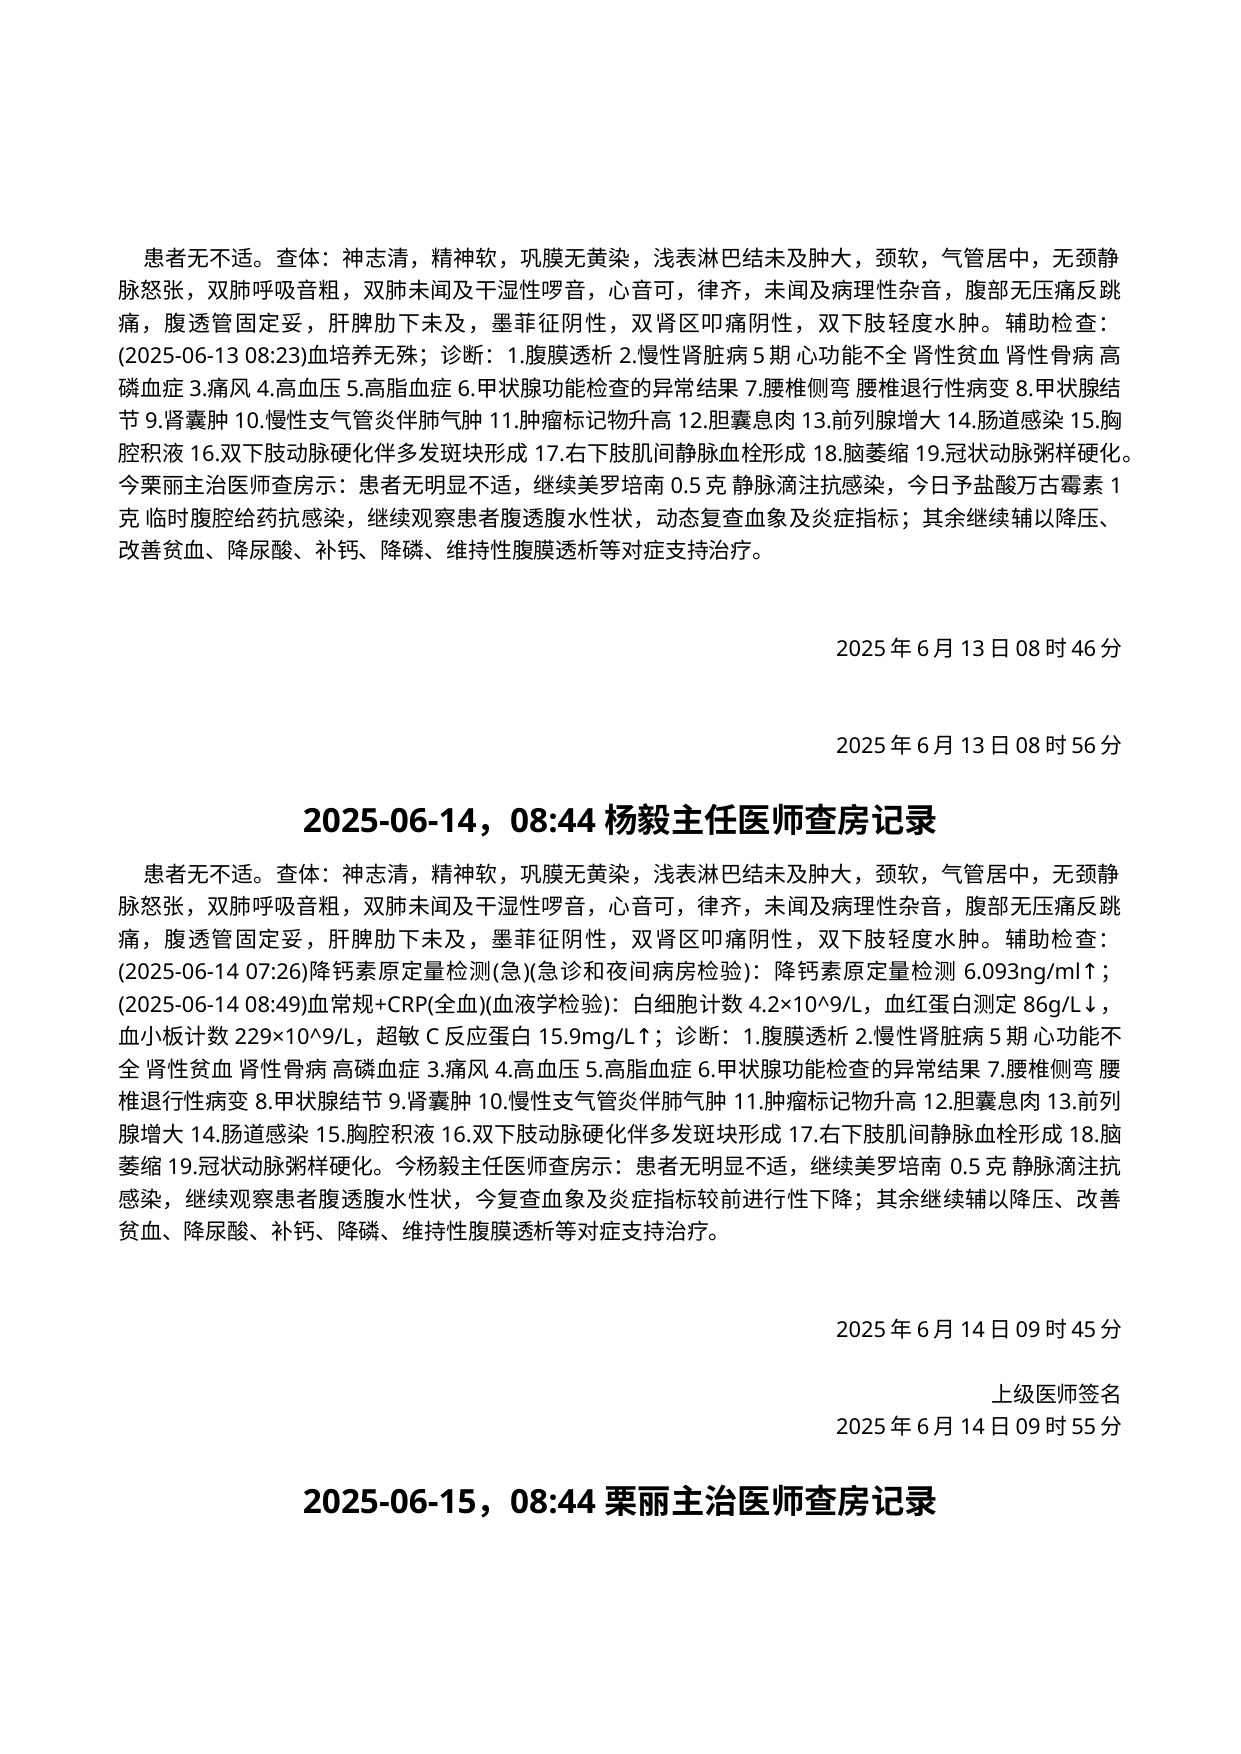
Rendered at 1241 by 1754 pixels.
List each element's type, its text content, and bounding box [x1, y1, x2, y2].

text 上级医师签名 [118, 1376, 1122, 1409]
text 2025年6月13日08时56分 [118, 728, 1122, 760]
text 2025年6月13日08时46分 [118, 630, 1122, 663]
text 2025年6月14日09时45分 [118, 1311, 1122, 1344]
title 2025-06-15，08:44 栗丽主治医师查房记录 [118, 1466, 1122, 1531]
text 患者无不适。查体：神志清，精神软，巩膜无黄染，浅表淋巴结未及肿大，颈软，气管居中，无颈静脉怒张，双肺呼吸音粗，双肺未闻及干湿性啰音，心音可，律齐，未闻及病理性杂音，腹部无压痛反跳痛，腹透管固定妥，肝脾肋下未及，墨菲征阴性，双肾区叩痛阴性，双下肢轻度水肿。辅助检查：(2025-06-13 08:23)血培养无殊；诊断：1.腹膜透析 2.慢性肾脏病5期 心功能不全 肾性贫血 肾性骨病 高磷血症 3.痛风 4.高血压 5.高脂血症 6.甲状腺功能检查的异常结果 7.腰椎侧弯 腰椎退行性病变 8.甲状腺结节 9.肾囊肿 10.慢性支气管炎伴肺气肿 11.肿瘤标记物升高 12.胆囊息肉 13.前列腺增大 14.肠道感染 15.胸腔积液 16.双下肢动脉硬化伴多发斑块形成 17.右下肢肌间静脉血栓形成 18.脑萎缩 19.冠状动脉粥样硬化。今栗丽主治医师查房示：患者无明显不适，继续美罗培南 0.5克 静脉滴注抗感染，今日予盐酸万古霉素 1克 临时腹腔给药抗感染，继续观察患者腹透腹水性状，动态复查血象及炎症指标；其余继续辅以降压、改善贫血、降尿酸、补钙、降磷、维持性腹膜透析等对症支持治疗。 [118, 240, 1122, 565]
text 患者无不适。查体：神志清，精神软，巩膜无黄染，浅表淋巴结未及肿大，颈软，气管居中，无颈静脉怒张，双肺呼吸音粗，双肺未闻及干湿性啰音，心音可，律齐，未闻及病理性杂音，腹部无压痛反跳痛，腹透管固定妥，肝脾肋下未及，墨菲征阴性，双肾区叩痛阴性，双下肢轻度水肿。辅助检查：(2025-06-14 07:26)降钙素原定量检测(急)(急诊和夜间病房检验)：降钙素原定量检测 6.093ng/ml↑；(2025-06-14 08:49)血常规+CRP(全血)(血液学检验)：白细胞计数 4.2×10^9/L，血红蛋白测定 86g/L↓，血小板计数 229×10^9/L，超敏C反应蛋白 15.9mg/L↑；诊断：1.腹膜透析 2.慢性肾脏病5期 心功能不全 肾性贫血 肾性骨病 高磷血症 3.痛风 4.高血压 5.高脂血症 6.甲状腺功能检查的异常结果 7.腰椎侧弯 腰椎退行性病变 8.甲状腺结节 9.肾囊肿 10.慢性支气管炎伴肺气肿 11.肿瘤标记物升高 12.胆囊息肉 13.前列腺增大 14.肠道感染 15.胸腔积液 16.双下肢动脉硬化伴多发斑块形成 17.右下肢肌间静脉血栓形成 18.脑萎缩 19.冠状动脉粥样硬化。今杨毅主任医师查房示：患者无明显不适，继续美罗培南 0.5克 静脉滴注抗感染，继续观察患者腹透腹水性状，今复查血象及炎症指标较前进行性下降；其余继续辅以降压、改善贫血、降尿酸、补钙、降磷、维持性腹膜透析等对症支持治疗。 [118, 856, 1122, 1246]
text 2025年6月14日09时55分 [118, 1409, 1122, 1441]
title 2025-06-14，08:44 杨毅主任医师查房记录 [118, 785, 1122, 850]
